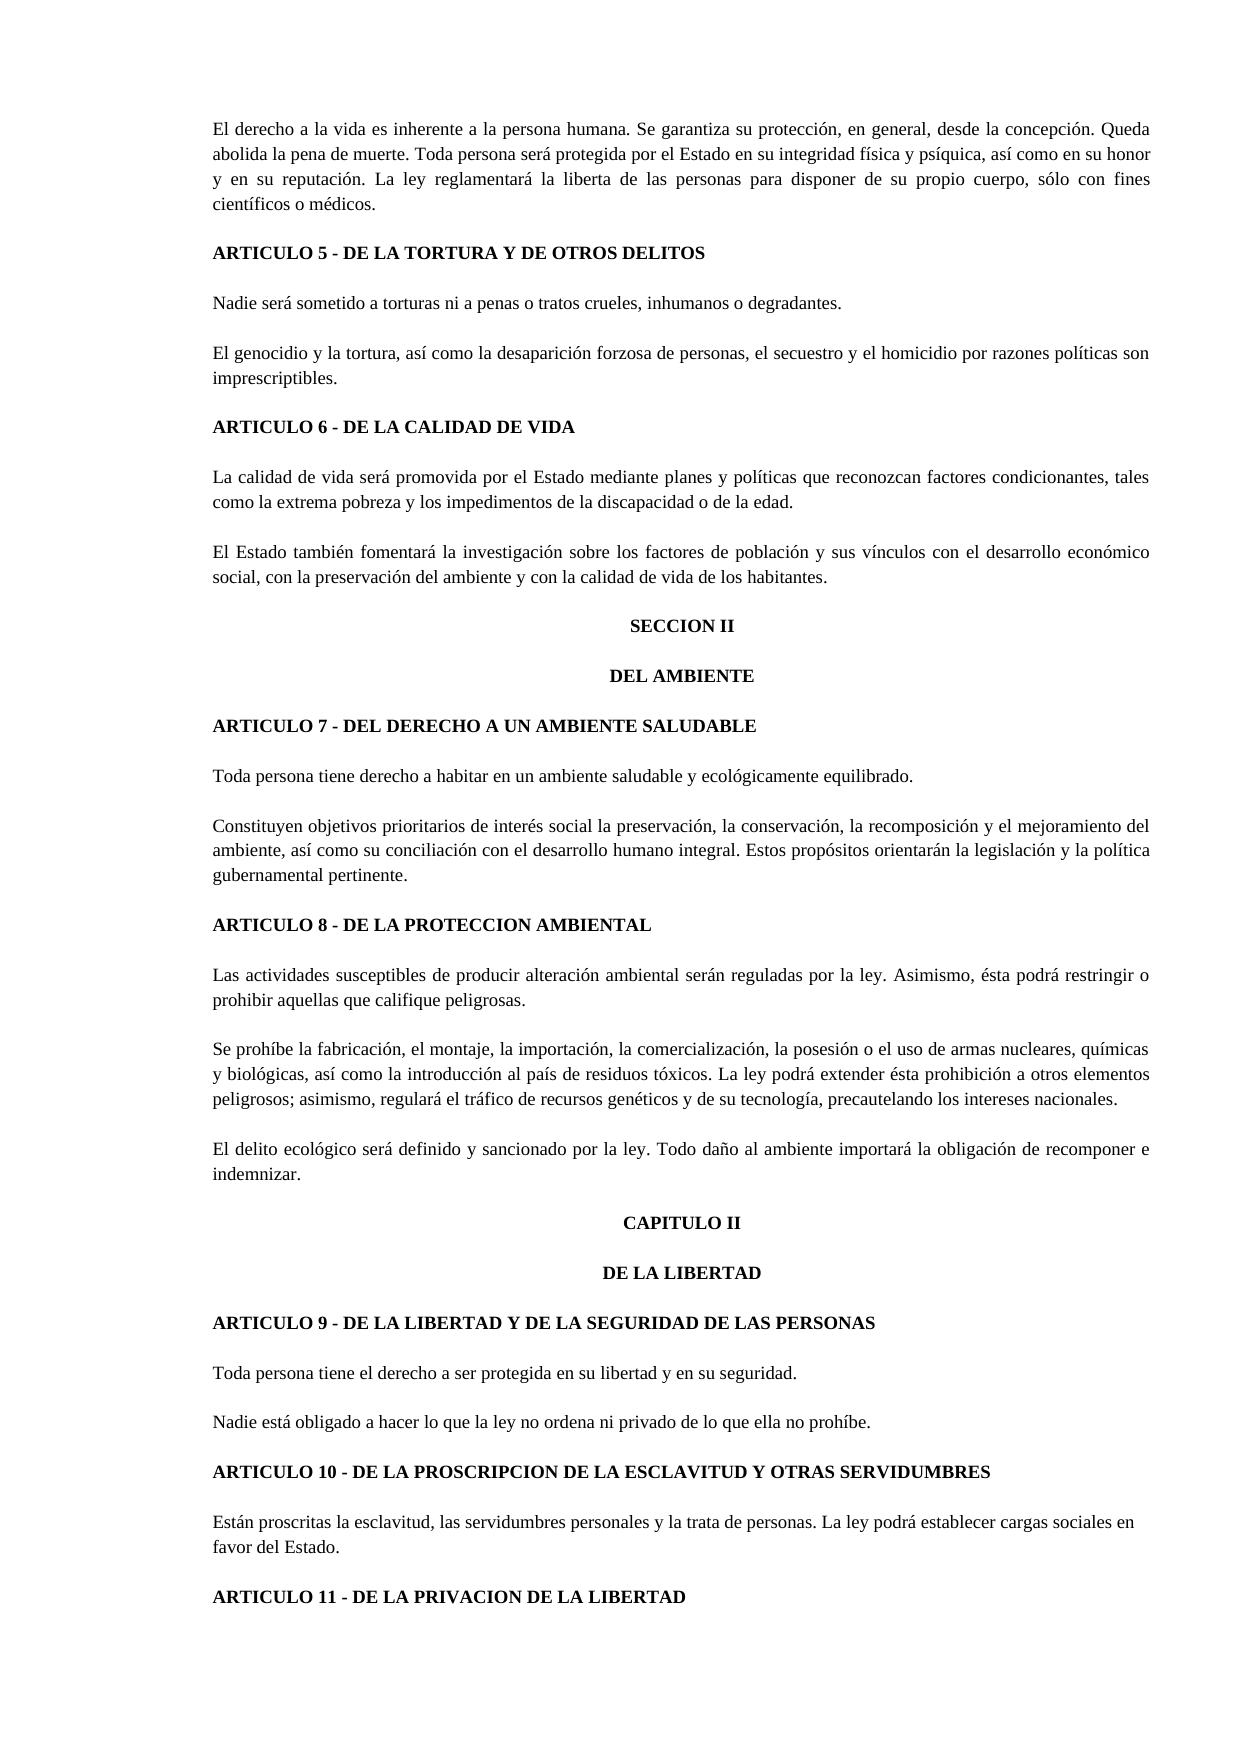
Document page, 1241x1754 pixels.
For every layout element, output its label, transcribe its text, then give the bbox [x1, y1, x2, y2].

text Nadie será sometido a torturas ni a penas o tratos crueles, inhumanos o degradantes. [212, 292, 1152, 314]
text Toda persona tiene el derecho a ser protegida en su libertad y en su seguridad. [212, 1362, 1152, 1383]
text El derecho a la vida es inherente a la persona humana. Se garantiza su protección, en general, desde la concepción. Queda abolida la pena de muerte. Toda persona será protegida por el Estado en su integridad física y psíquica, así como en su honor y en su reputación. La ley reglamentará la liberta de las personas para disponer de su propio cuerpo, sólo con fines científicos o médicos. [212, 118, 1152, 214]
text Las actividades susceptibles de producir alteración ambiental serán reguladas por la ley. Asimismo, ésta podrá restringir o prohibir aquellas que califique peligrosas. [212, 964, 1152, 1010]
text ARTICULO 6 - DE LA CALIDAD DE VIDA [212, 416, 1152, 438]
text SECCION II [212, 615, 1152, 637]
text ARTICULO 5 - DE LA TORTURA Y DE OTROS DELITOS [212, 242, 1152, 264]
text La calidad de vida será promovida por el Estado mediante planes y políticas que reconozcan factores condicionantes, tales como la extrema pobreza y los impedimentos de la discapacidad o de la edad. [212, 466, 1152, 513]
text ARTICULO 11 - DE LA PRIVACION DE LA LIBERTAD [212, 1586, 1152, 1607]
text El Estado también fomentará la investigación sobre los factores de población y sus vínculos con el desarrollo económico social, con la preservación del ambiente y con la calidad de vida de los habitantes. [212, 541, 1152, 587]
text CAPITULO II [212, 1212, 1152, 1234]
text El genocidio y la tortura, así como la desaparición forzosa de personas, el secuestro y el homicidio por razones políticas son imprescriptibles. [212, 342, 1152, 388]
text ARTICULO 9 - DE LA LIBERTAD Y DE LA SEGURIDAD DE LAS PERSONAS [212, 1312, 1152, 1333]
text DEL AMBIENTE [212, 665, 1152, 687]
text Están proscritas la esclavitud, las servidumbres personales y la trata de personas. La ley podrá establecer cargas sociales en favor del Estado. [212, 1511, 1152, 1557]
text El delito ecológico será definido y sancionado por la ley. Todo daño al ambiente importará la obligación de recomponer e indemnizar. [212, 1138, 1152, 1184]
text Se prohíbe la fabricación, el montaje, la importación, la comercialización, la posesión o el uso de armas nucleares, químicas y biológicas, así como la introducción al país de residuos tóxicos. La ley podrá extender ésta prohibición a otros elementos peligrosos; asimismo, regulará el tráfico de recursos genéticos y de su tecnología, precautelando los intereses nacionales. [212, 1038, 1152, 1109]
text Toda persona tiene derecho a habitar en un ambiente saludable y ecológicamente equilibrado. [212, 765, 1152, 786]
text DE LA LIBERTAD [212, 1262, 1152, 1284]
text ARTICULO 7 - DEL DERECHO A UN AMBIENTE SALUDABLE [212, 715, 1152, 737]
text ARTICULO 8 - DE LA PROTECCION AMBIENTAL [212, 914, 1152, 936]
text Nadie está obligado a hacer lo que la ley no ordena ni privado de lo que ella no prohíbe. [212, 1411, 1152, 1433]
text Constituyen objetivos prioritarios de interés social la preservación, la conservación, la recomposición y el mejoramiento del ambiente, así como su conciliación con el desarrollo humano integral. Estos propósitos orientarán la legislación y la política gubernamental pertinente. [212, 814, 1152, 886]
text ARTICULO 10 - DE LA PROSCRIPCION DE LA ESCLAVITUD Y OTRAS SERVIDUMBRES [212, 1461, 1152, 1483]
